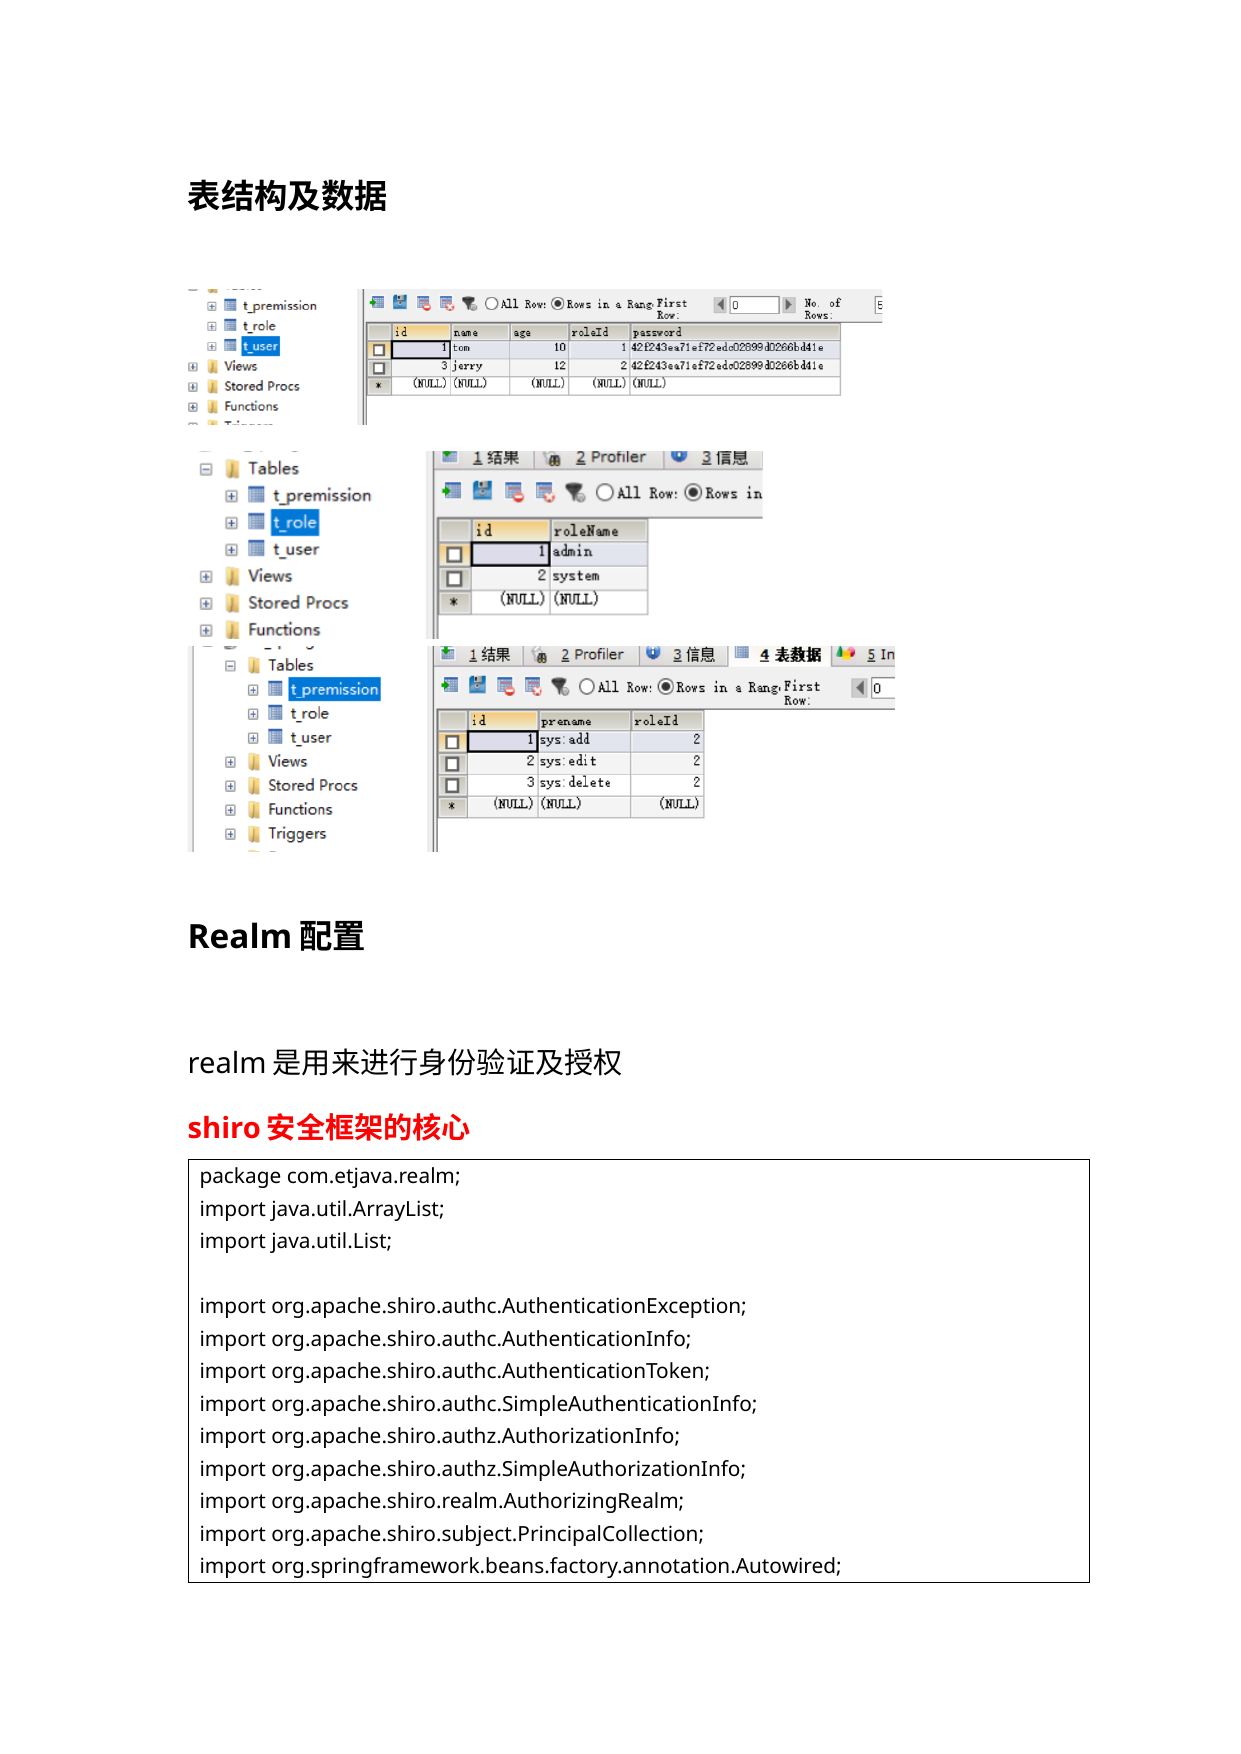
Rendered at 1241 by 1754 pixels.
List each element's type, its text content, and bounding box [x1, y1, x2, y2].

text realm是用来进行身份验证及授权 [187, 1029, 1053, 1094]
subtitle Realm配置 [187, 901, 1053, 966]
text shiro安全框架的核心 [187, 1094, 1053, 1159]
picture [187, 289, 883, 425]
picture [187, 451, 763, 639]
subtitle 表结构及数据 [187, 162, 1053, 227]
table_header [189, 1160, 1089, 1582]
picture [187, 646, 895, 852]
